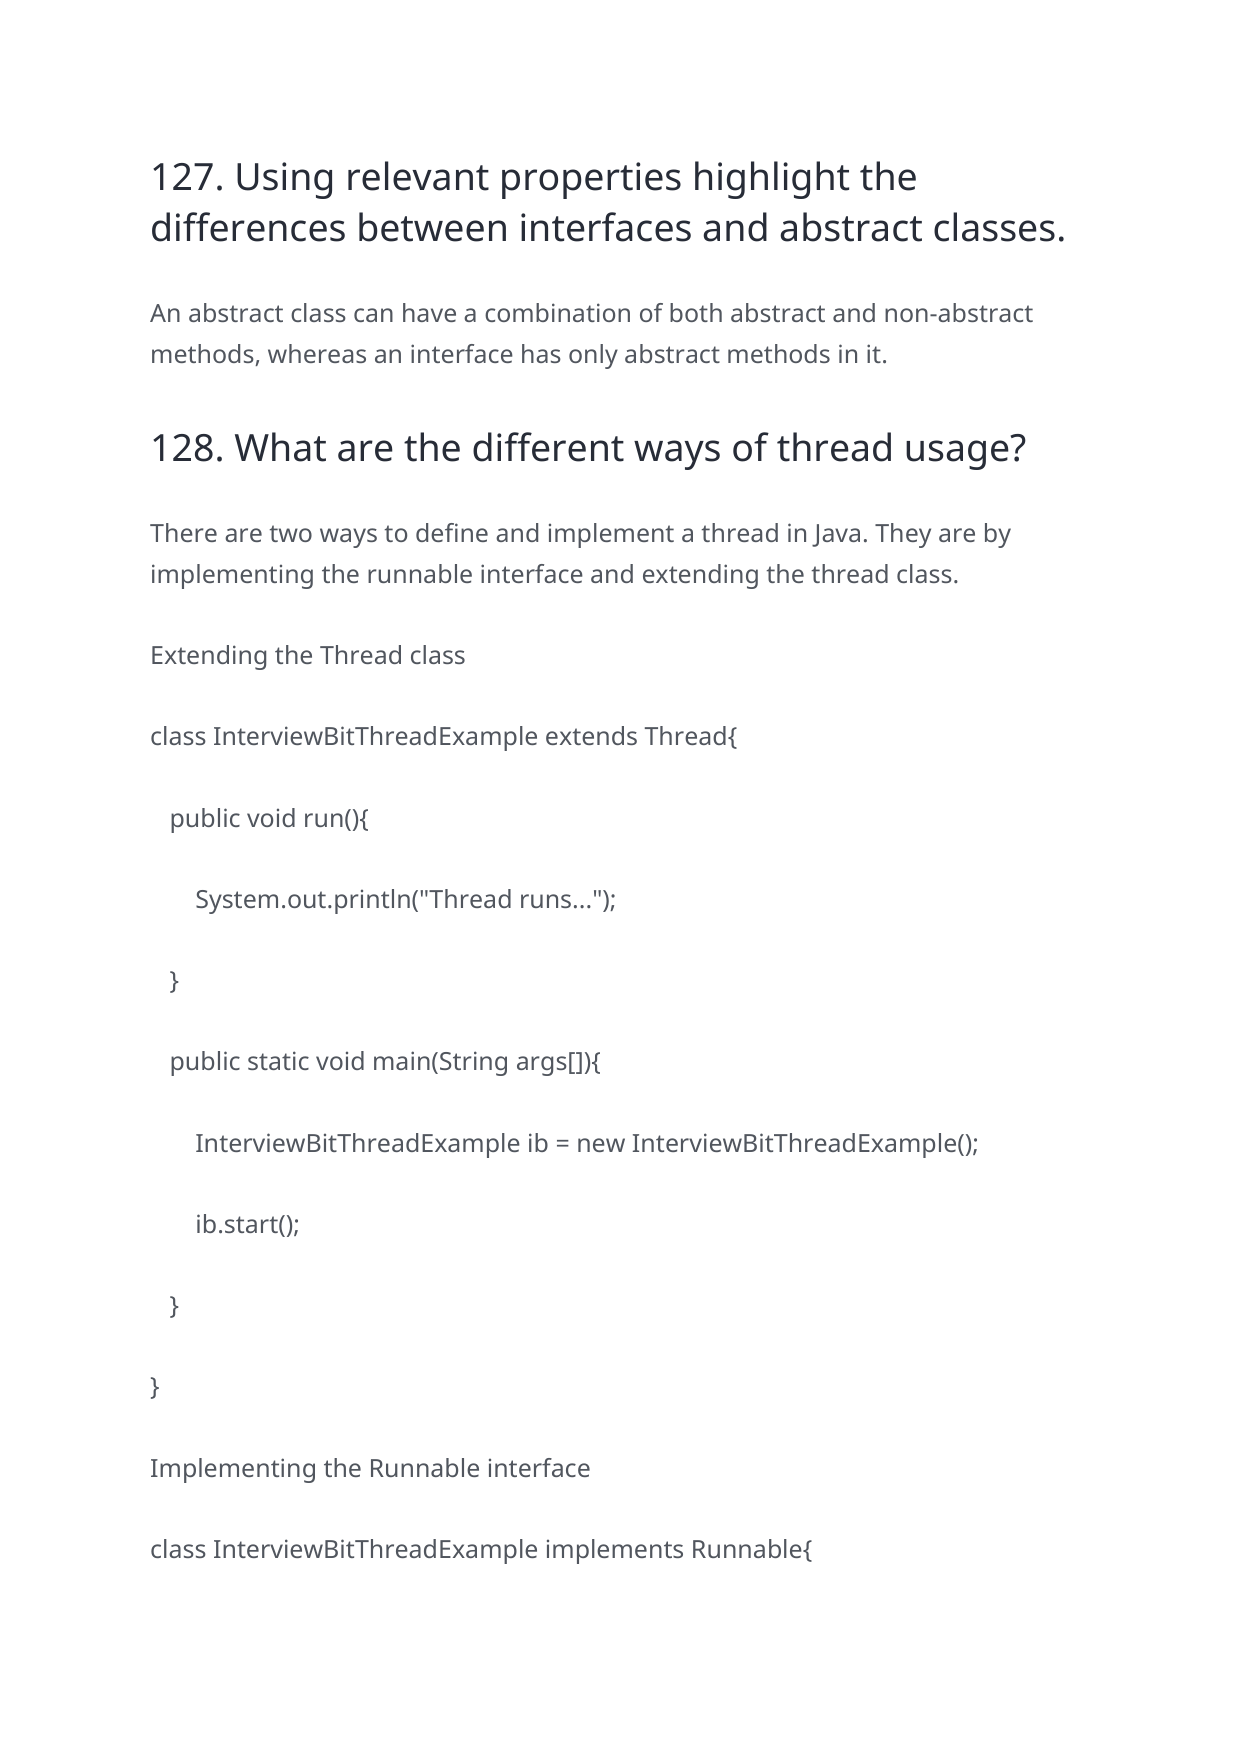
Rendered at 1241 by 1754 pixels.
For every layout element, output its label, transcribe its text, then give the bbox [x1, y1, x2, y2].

text 127. Using relevant properties highlight the differences between interfaces and abstract classes. [150, 150, 1090, 252]
text } [150, 1281, 1090, 1322]
text public void run(){ [150, 794, 1090, 834]
text ib.start(); [150, 1200, 1090, 1241]
text Implementing the Runnable interface [150, 1444, 1090, 1484]
text } [150, 956, 1090, 997]
text } [150, 1362, 1090, 1403]
text 128. What are the different ways of thread usage? [150, 421, 1090, 472]
text There are two ways to define and implement a thread in Java. They are by implementing the runnable interface and extending the thread class. [150, 509, 1090, 591]
text InterviewBitThreadExample ib = new InterviewBitThreadExample(); [150, 1119, 1090, 1159]
text An abstract class can have a combination of both abstract and non-abstract methods, whereas an interface has only abstract methods in it. [150, 289, 1090, 371]
text Extending the Thread class [150, 631, 1090, 672]
text class InterviewBitThreadExample extends Thread{ [150, 712, 1090, 753]
text public static void main(String args[]){ [150, 1037, 1090, 1078]
text System.out.println("Thread runs..."); [150, 875, 1090, 916]
text class InterviewBitThreadExample implements Runnable{ [150, 1525, 1090, 1566]
